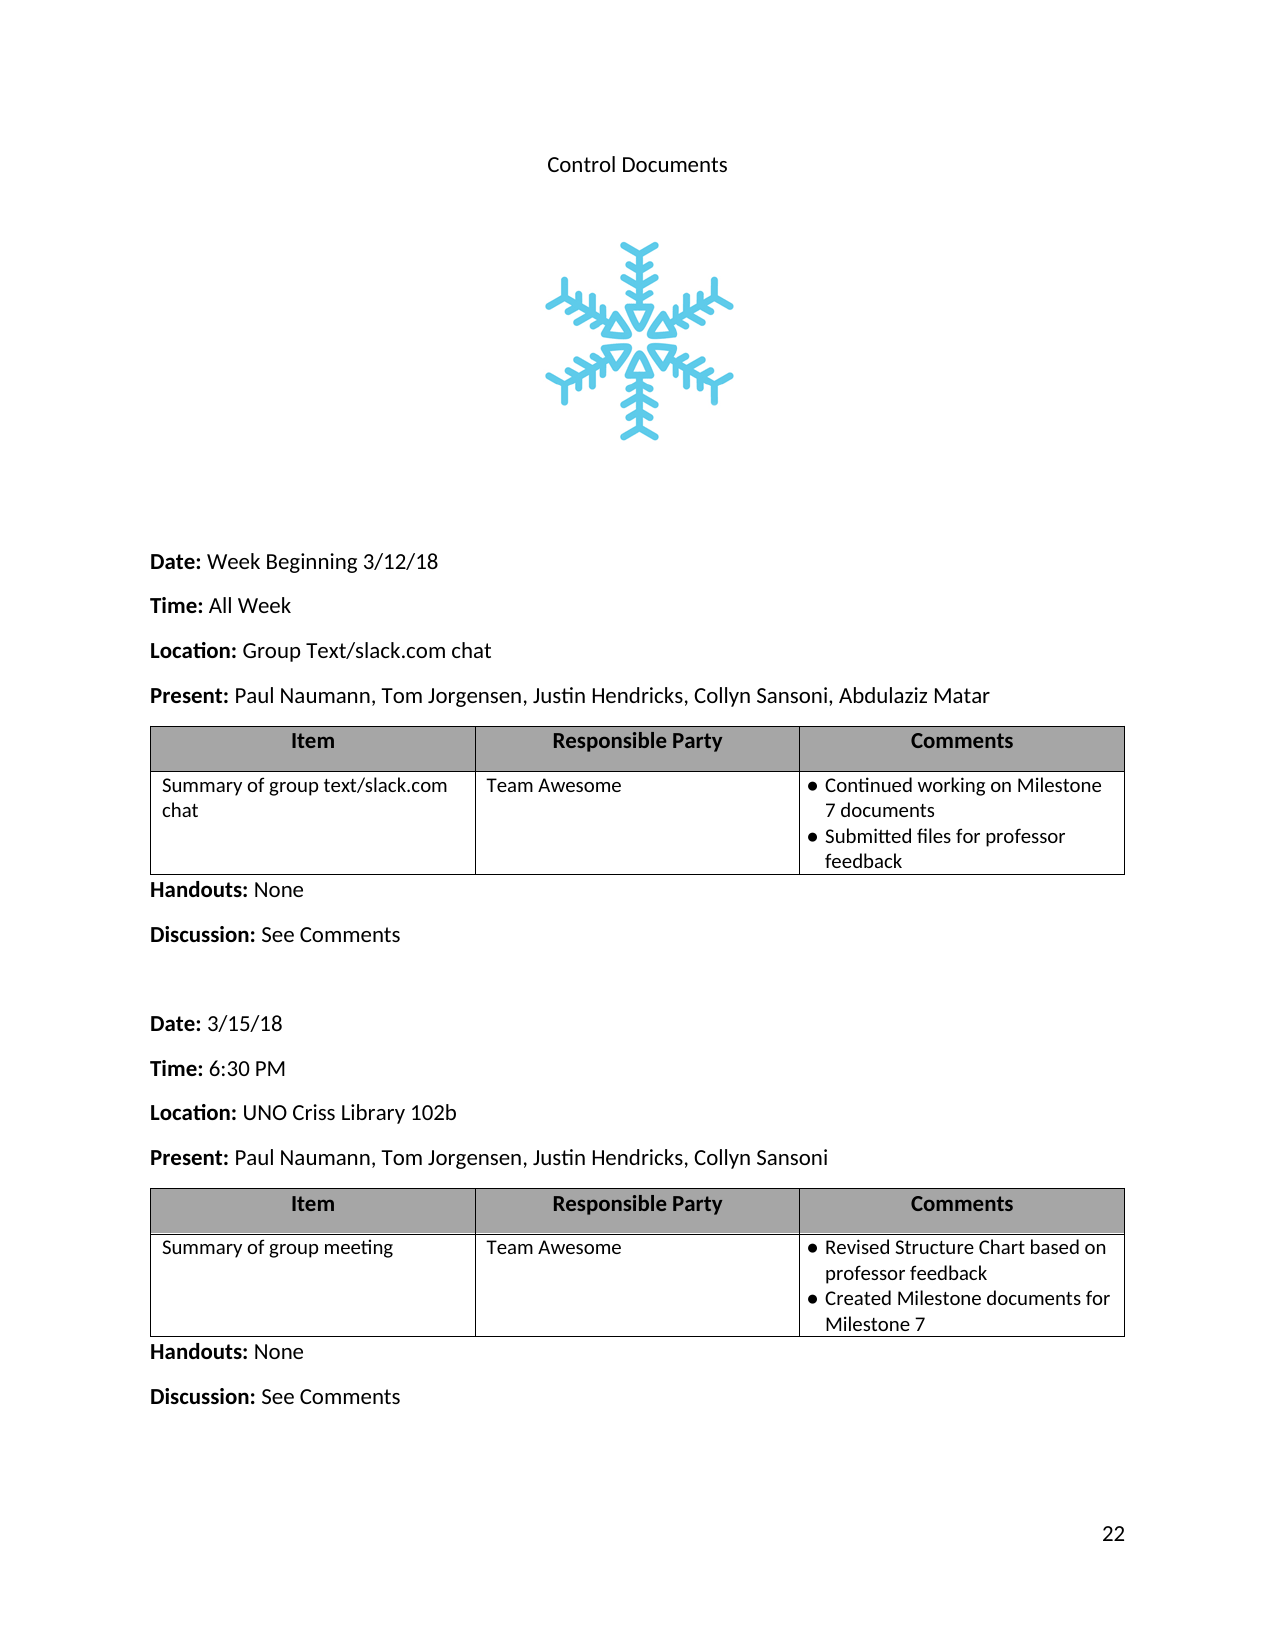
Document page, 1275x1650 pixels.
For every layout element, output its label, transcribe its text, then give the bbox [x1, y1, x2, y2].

table_header Comments [800, 1189, 1124, 1233]
table_header Item [151, 727, 475, 771]
text Handouts: None [150, 1337, 1125, 1365]
table_header Comments [800, 727, 1124, 771]
text Present: Paul Naumann, Tom Jorgensen, Justin Hendricks, Collyn Sansoni [150, 1143, 1125, 1171]
text Discussion: See Comments [150, 920, 1125, 948]
table_cell Team Awesome [476, 772, 799, 874]
table_cell Revised Structure Chart based on professor feedback Created Milestone documents for Milestone 7 [800, 1235, 1124, 1336]
table_header Item [151, 1189, 475, 1233]
text Time: 6:30 PM [150, 1054, 1125, 1082]
table_header Responsible Party [476, 727, 799, 771]
text Handouts: None [150, 875, 1125, 903]
text Time: All Week [150, 591, 1125, 619]
table_cell Summary of group meeting [151, 1235, 475, 1336]
text Date: 3/15/18 [150, 1009, 1125, 1037]
text Date: Week Beginning 3/12/18 [150, 547, 1125, 575]
text Present: Paul Naumann, Tom Jorgensen, Justin Hendricks, Collyn Sansoni, Abdulaziz Matar [150, 681, 1125, 709]
picture [369, 206, 907, 474]
text Location: Group Text/slack.com chat [150, 636, 1125, 664]
table_cell Summary of group text/slack.com chat [151, 772, 475, 874]
text Discussion: See Comments [150, 1382, 1125, 1410]
text Location: UNO Criss Library 102b [150, 1098, 1125, 1126]
table_cell Continued working on Milestone 7 documents Submitted files for professor feedback [800, 772, 1124, 874]
table_cell Team Awesome [476, 1235, 799, 1336]
table_header Responsible Party [476, 1189, 799, 1233]
